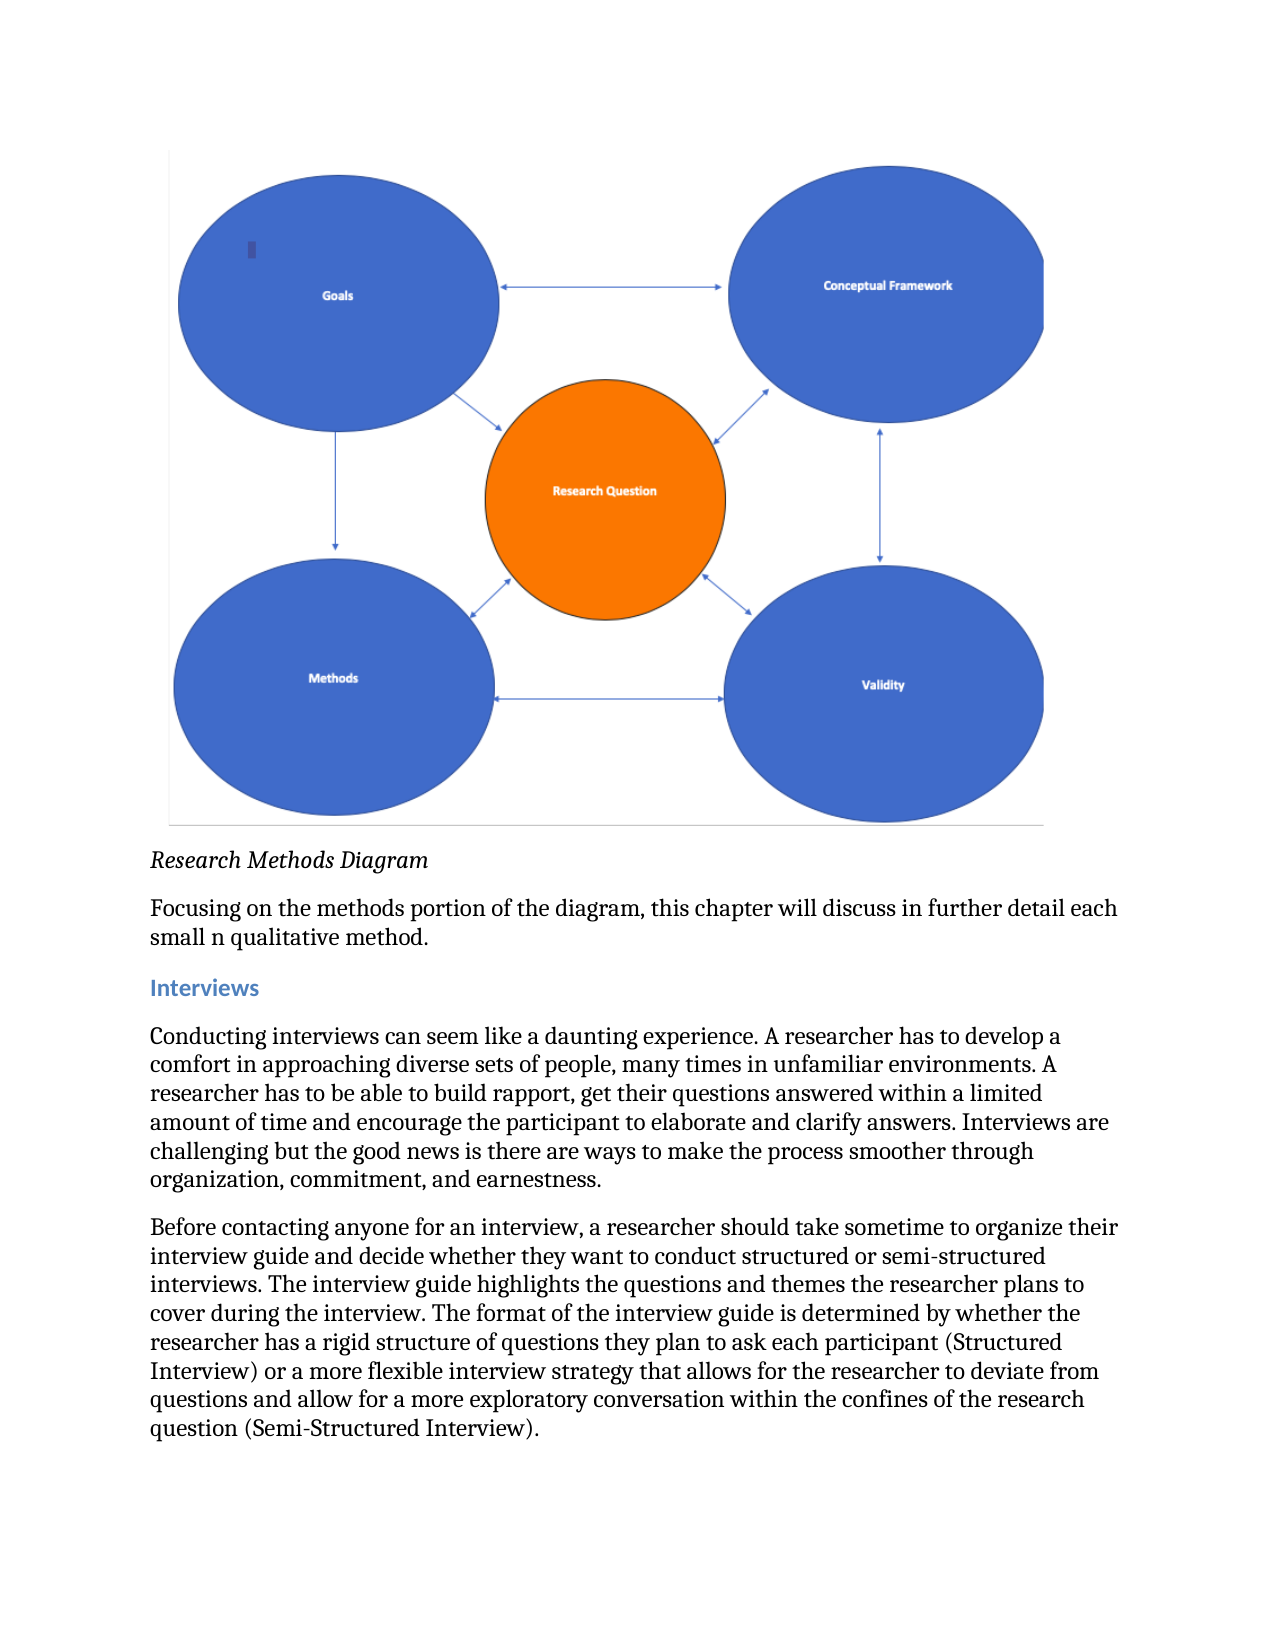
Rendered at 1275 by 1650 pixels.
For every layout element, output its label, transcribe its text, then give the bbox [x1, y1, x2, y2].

text Focusing on the methods portion of the diagram, this chapter will discuss in further detail each small n qualitative method. [150, 894, 1125, 951]
picture [168, 150, 1044, 826]
subtitle Interviews [150, 972, 1125, 1003]
text Conducting interviews can seem like a daunting experience. A researcher has to develop a comfort in approaching diverse sets of people, many times in unfamiliar environments. A researcher has to be able to build rapport, get their questions answered within a limited amount of time and encourage the participant to elaborate and clarify answers. Interviews are challenging but the good news is there are ways to make the process smoother through organization, commitment, and earnestness. [150, 1022, 1125, 1194]
text Research Methods Diagram [150, 846, 1125, 875]
text Before contacting anyone for an interview, a researcher should take sometime to organize their interview guide and decide whether they want to conduct structured or semi-structured interviews. The interview guide highlights the questions and themes the researcher plans to cover during the interview. The format of the interview guide is determined by whether the researcher has a rigid structure of questions they plan to ask each participant (Structured Interview) or a more flexible interview strategy that allows for the researcher to deviate from questions and allow for a more exploratory conversation within the confines of the research question (Semi-Structured Interview). [150, 1213, 1125, 1443]
